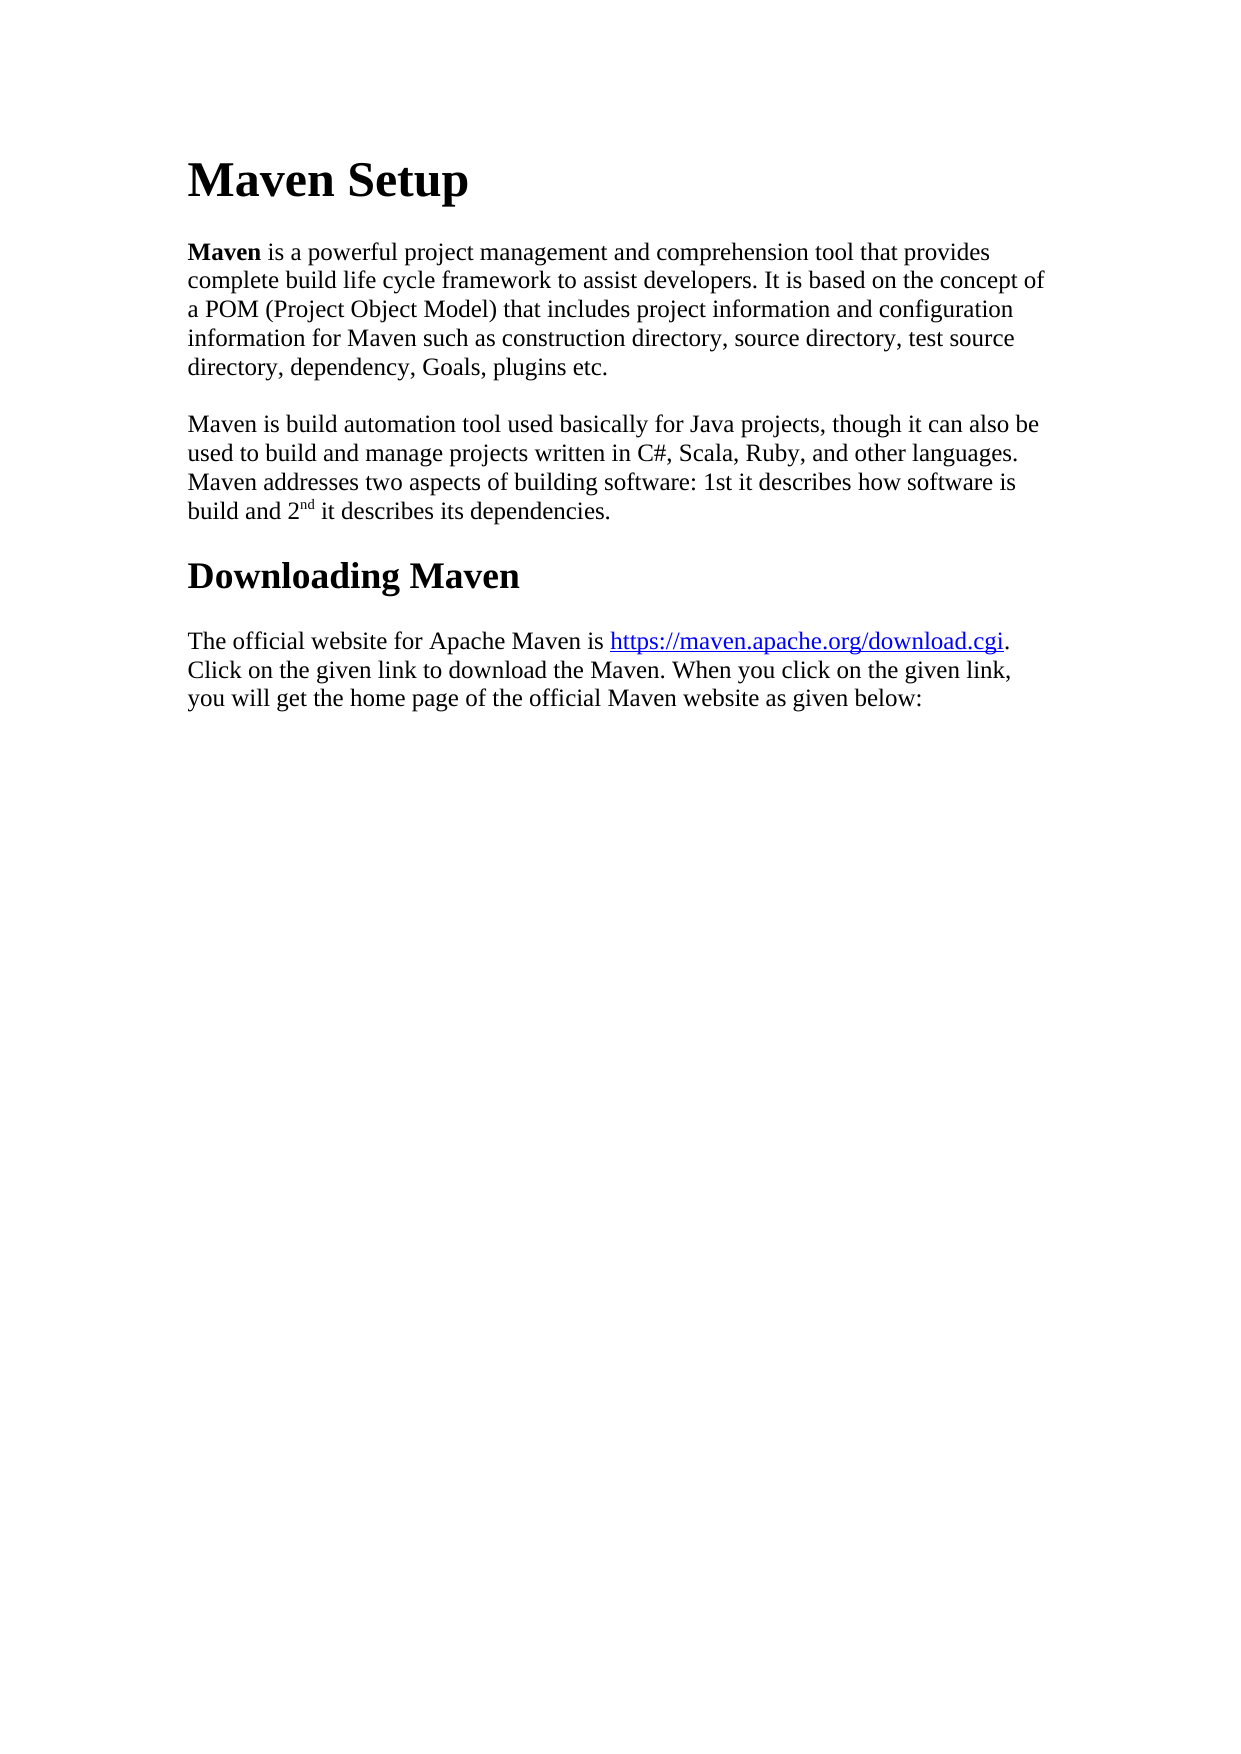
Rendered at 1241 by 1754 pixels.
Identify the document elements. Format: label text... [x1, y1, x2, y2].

text Maven is build automation tool used basically for Java projects, though it can also be used to build and manage projects written in C#, Scala, Ruby, and other languages. Maven addresses two aspects of building software: 1st it describes how software is build and 2nd it describes its dependencies. [187, 409, 1053, 524]
subtitle Maven Setup [187, 150, 1053, 207]
text The official website for Apache Maven is https://maven.apache.org/download.cgi. Click on the given link to download the Maven. When you click on the given link, you will get the home page of the official Maven website as given below: [187, 626, 1053, 712]
text Maven is a powerful project management and comprehension tool that provides complete build life cycle framework to assist developers. It is based on the concept of a POM (Project Object Model) that includes project information and configuration information for Maven such as construction directory, source directory, test source directory, dependency, Goals, plugins etc. [187, 237, 1053, 380]
subtitle Downloading Maven [187, 554, 1053, 597]
